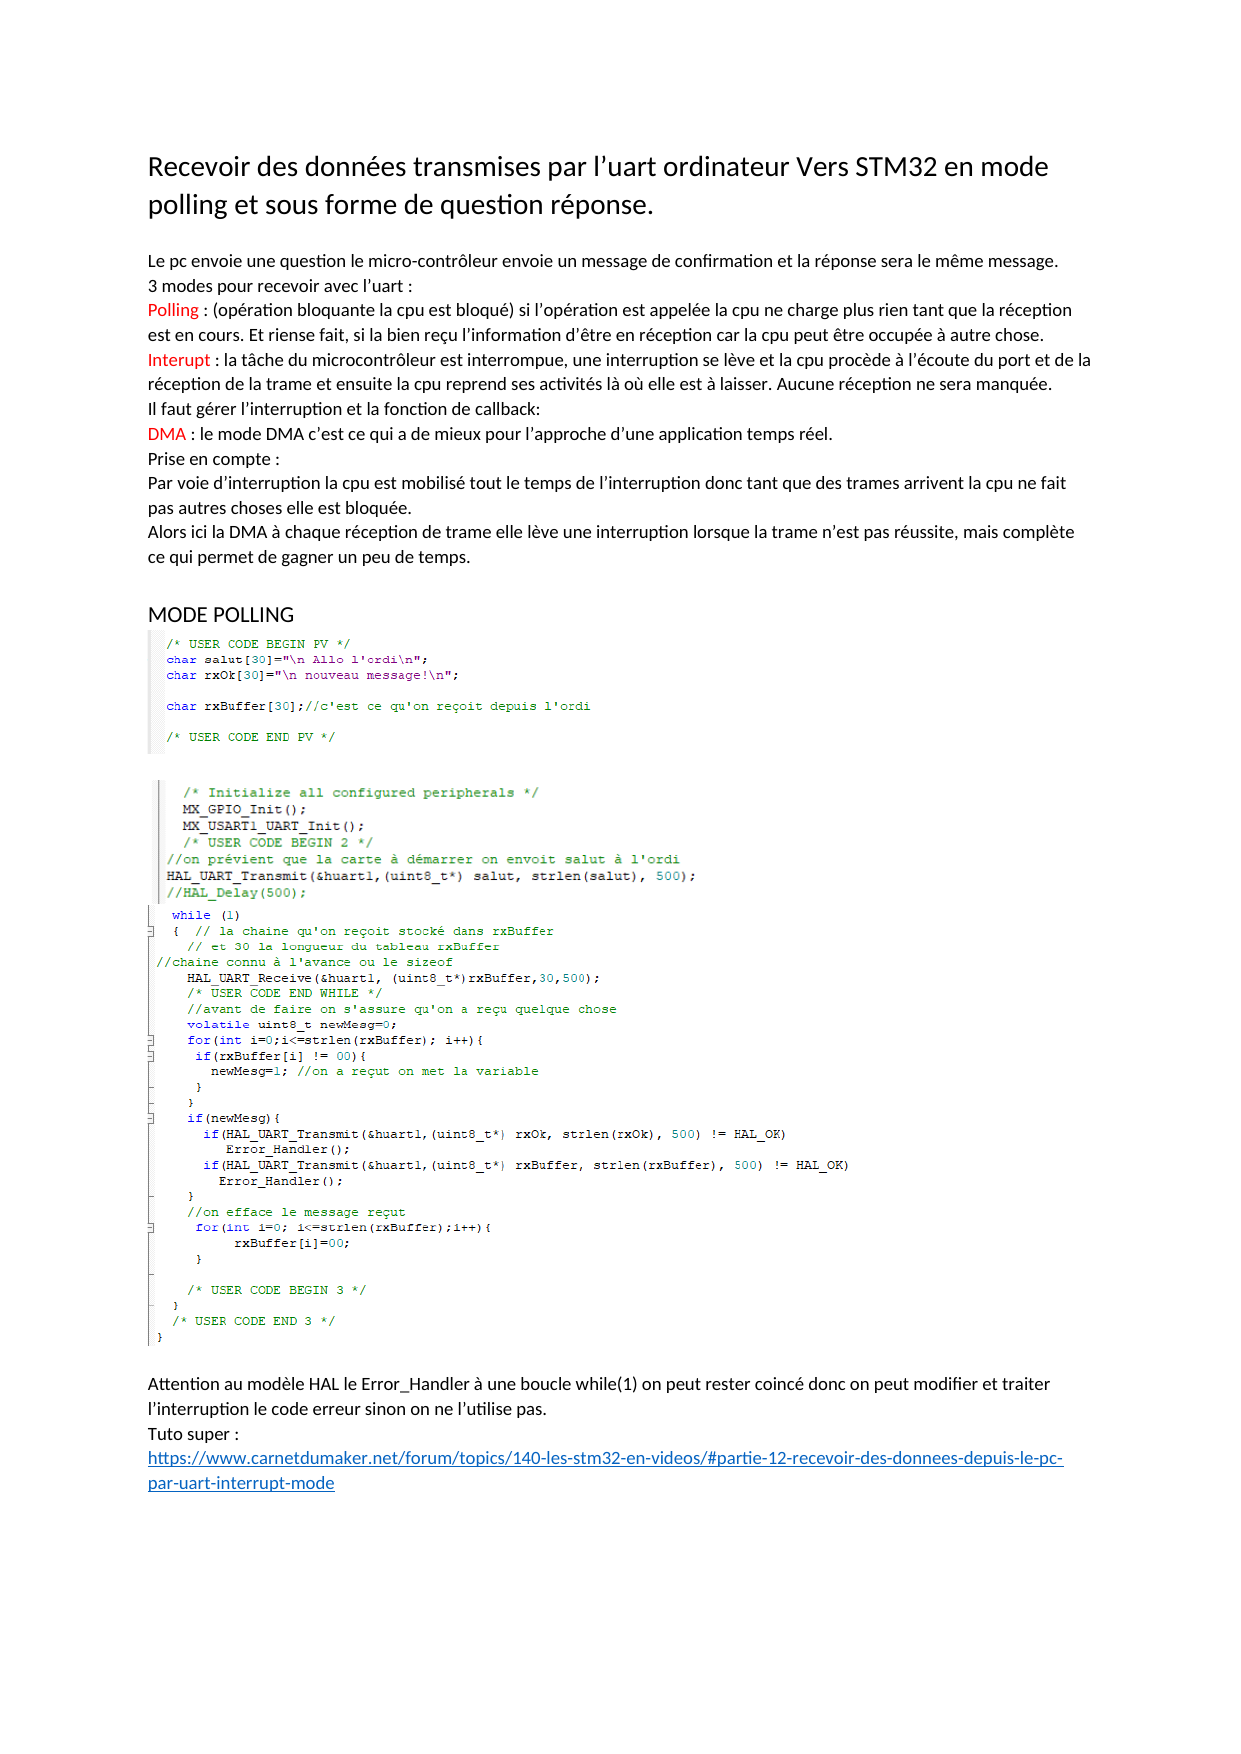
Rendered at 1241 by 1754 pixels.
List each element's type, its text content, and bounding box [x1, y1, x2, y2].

text Prise en compte : [148, 447, 1093, 469]
text Tuto super : [148, 1422, 1093, 1445]
text Attention au modèle HAL le Error_Handler à une boucle while(1) on peut rester coincé donc on peut modifier et traiter l’interruption le code erreur sinon on ne l’utilise pas. [148, 1372, 1093, 1420]
text Par voie d’interruption la cpu est mobilisé tout le temps de l’interruption donc tant que des trames arrivent la cpu ne fait pas autres choses elle est bloquée. [148, 471, 1093, 519]
text 3 modes pour recevoir avec l’uart : [148, 274, 1093, 297]
text Il faut gérer l’interruption et la fonction de callback: [148, 397, 1093, 420]
text Le pc envoie une question le micro-contrôleur envoie un message de confirmation et la réponse sera le même message. [148, 249, 1093, 272]
text Polling : (opération bloquante la cpu est bloqué) si l’opération est appelée la cpu ne charge plus rien tant que la réception est en cours. Et riense fait, si la bien reçu l’information d’être en réception car la cpu peut être occupée à autre chose. [148, 298, 1093, 346]
text Alors ici la DMA à chaque réception de trame elle lève une interruption lorsque la trame n’est pas réussite, mais complète ce qui permet de gagner un peu de temps. [148, 521, 1093, 568]
picture [151, 780, 755, 904]
text https://www.carnetdumaker.net/forum/topics/140-les-stm32-en-videos/#partie-12-recevoir-des-donnees-depuis-le-pc-par-uart-interrupt-mode [148, 1447, 1093, 1494]
picture [147, 905, 858, 1346]
picture [147, 630, 599, 754]
text MODE POLLING [148, 600, 1093, 628]
text DMA : le mode DMA c’est ce qui a de mieux pour l’approche d’une application temps réel. [148, 422, 1093, 445]
text Interupt : la tâche du microcontrôleur est interrompue, une interruption se lève et la cpu procède à l’écoute du port et de la réception de la trame et ensuite la cpu reprend ses activités là où elle est à laisser. Aucune réception ne sera manquée. [148, 348, 1093, 396]
text Recevoir des données transmises par l’uart ordinateur Vers STM32 en mode polling et sous forme de question réponse. [148, 148, 1093, 222]
